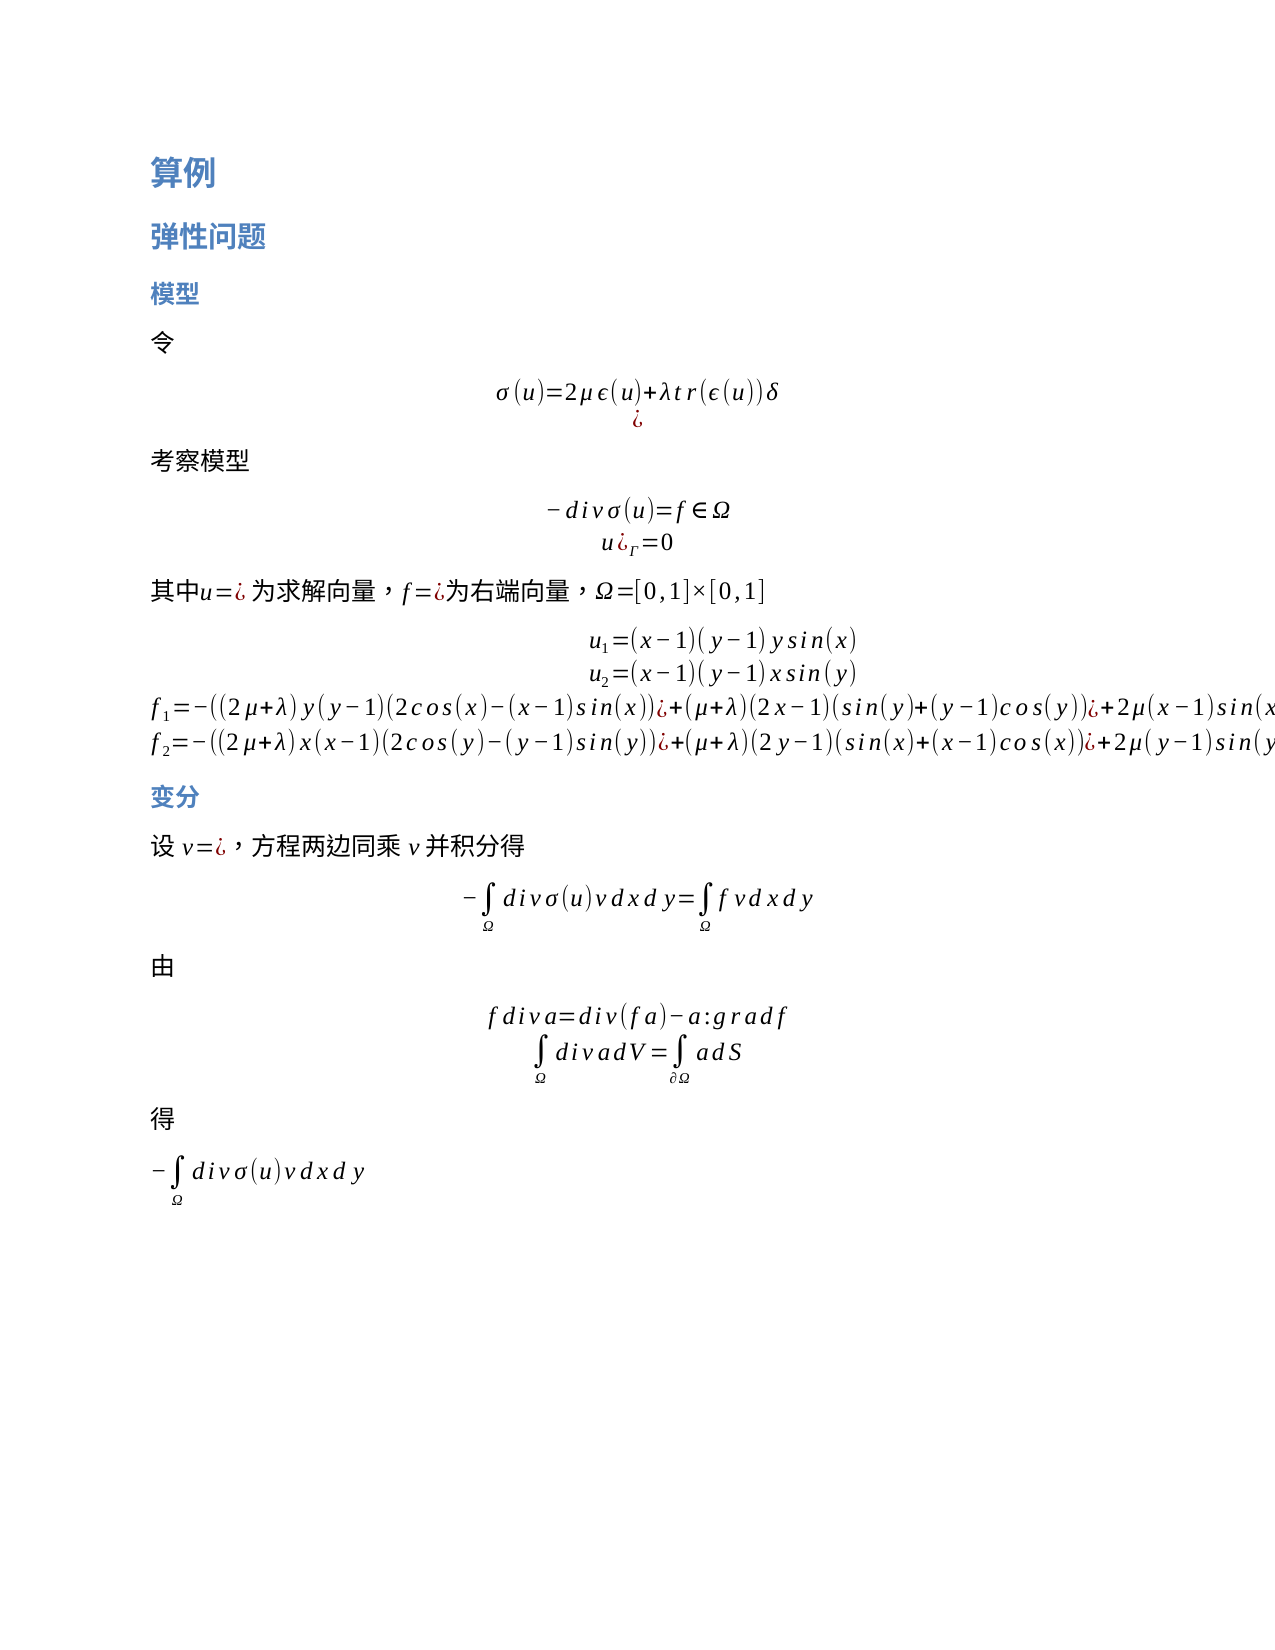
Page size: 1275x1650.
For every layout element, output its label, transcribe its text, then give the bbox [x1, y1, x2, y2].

text 得 [150, 1106, 1125, 1134]
subtitle 变分 [150, 780, 1125, 814]
subtitle 弹性问题 [150, 216, 1125, 256]
subtitle 模型 [150, 277, 1125, 311]
text 设 ，方程两边同乘 并积分得 [150, 833, 1125, 862]
text 由 [150, 953, 1125, 982]
text 其中 为求解向量，为右端向量， [150, 577, 1125, 606]
text 考察模型 [150, 448, 1125, 477]
subtitle 算例 [150, 150, 1125, 195]
text 令 [150, 329, 1125, 358]
